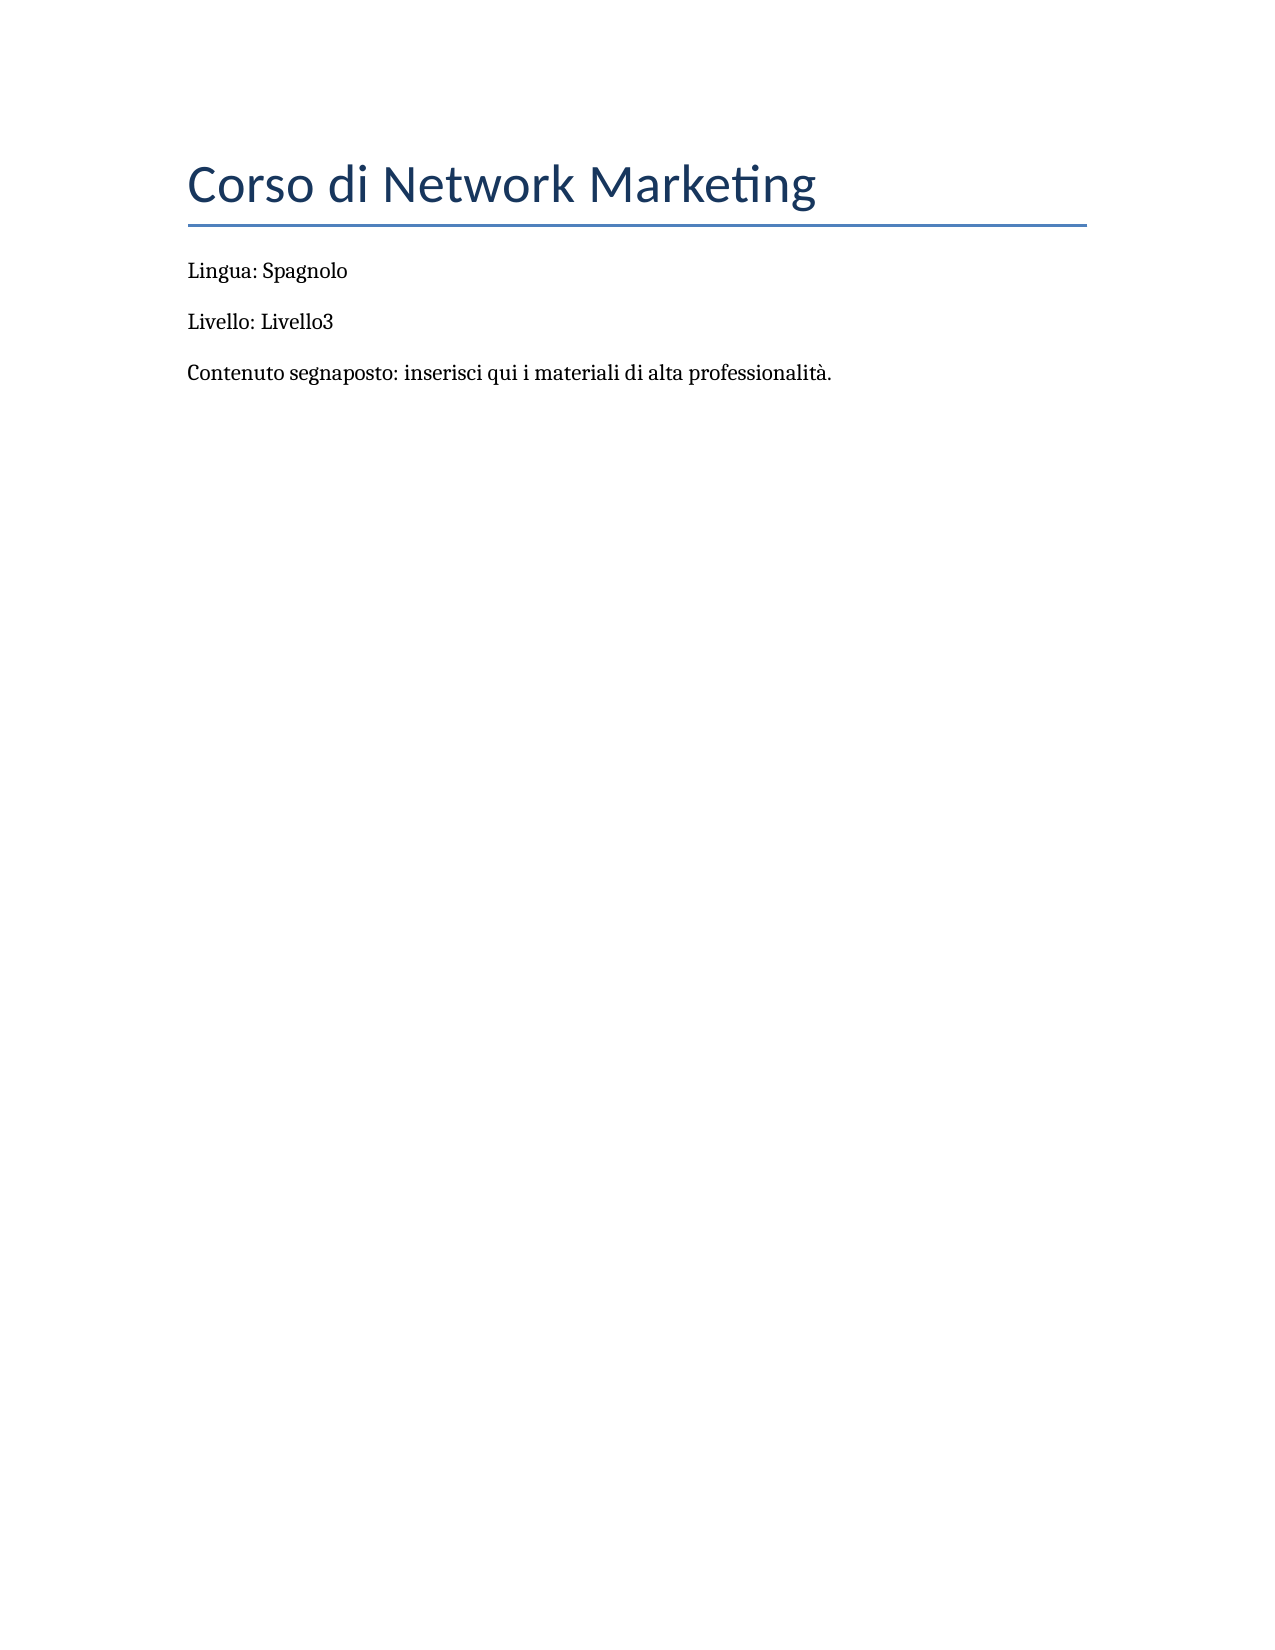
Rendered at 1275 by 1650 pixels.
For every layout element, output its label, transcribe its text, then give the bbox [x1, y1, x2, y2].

text Lingua: Spagnolo [187, 258, 1087, 284]
text Contenuto segnaposto: inserisci qui i materiali di alta professionalità. [187, 360, 1087, 386]
title Corso di Network Marketing [187, 150, 1087, 227]
text Livello: Livello3 [187, 309, 1087, 335]
